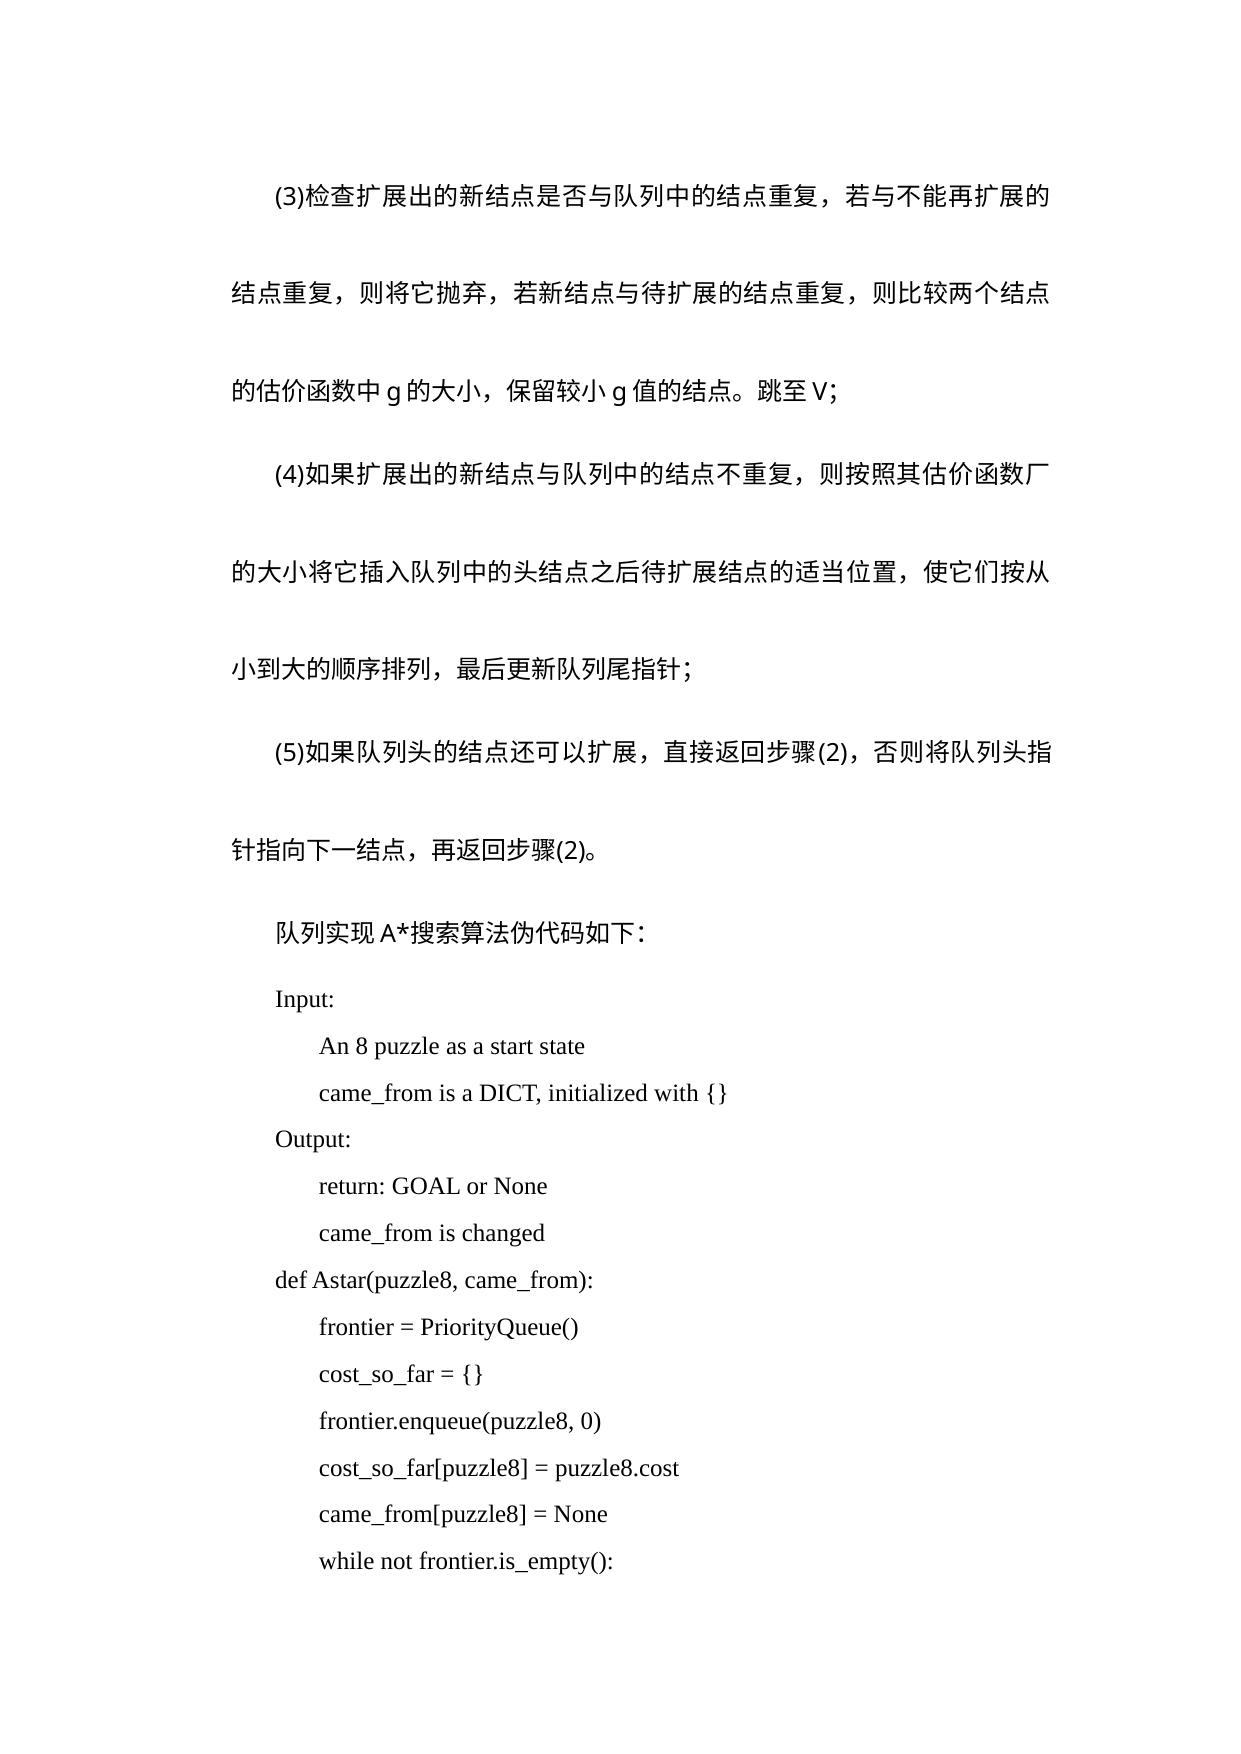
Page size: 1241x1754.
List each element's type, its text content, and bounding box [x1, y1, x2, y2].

text Input: [231, 982, 1053, 1014]
text cost_so_far[puzzle8] = puzzle8.cost [275, 1451, 1053, 1483]
text return: GOAL or None [275, 1169, 1053, 1202]
text (3)检查扩展出的新结点是否与队列中的结点重复，若与不能再扩展的结点重复，则将它抛弃，若新结点与待扩展的结点重复，则比较两个结点的估价函数中g的大小，保留较小g值的结点。跳至V； [231, 162, 1053, 422]
text frontier = PriorityQueue() [275, 1310, 1053, 1343]
text cost_so_far = {} [275, 1357, 1053, 1389]
text (5)如果队列头的结点还可以扩展，直接返回步骤(2)，否则将队列头指针指向下一结点，再返回步骤(2)。 [231, 718, 1053, 881]
text came_from is changed [275, 1216, 1053, 1249]
text came_from[puzzle8] = None [275, 1498, 1053, 1530]
text came_from is a DICT, initialized with {} [275, 1076, 1053, 1108]
text while not frontier.is_empty(): [275, 1544, 1053, 1577]
text Output: [231, 1123, 1053, 1155]
text def Astar(puzzle8, came_from): [231, 1263, 1053, 1296]
text frontier.enqueue(puzzle8, 0) [275, 1404, 1053, 1436]
text An 8 puzzle as a start state [275, 1029, 1053, 1061]
text 队列实现A*搜索算法伪代码如下： [231, 899, 1053, 964]
text (4)如果扩展出的新结点与队列中的结点不重复，则按照其估价函数厂的大小将它插入队列中的头结点之后待扩展结点的适当位置，使它们按从小到大的顺序排列，最后更新队列尾指针； [231, 440, 1053, 700]
